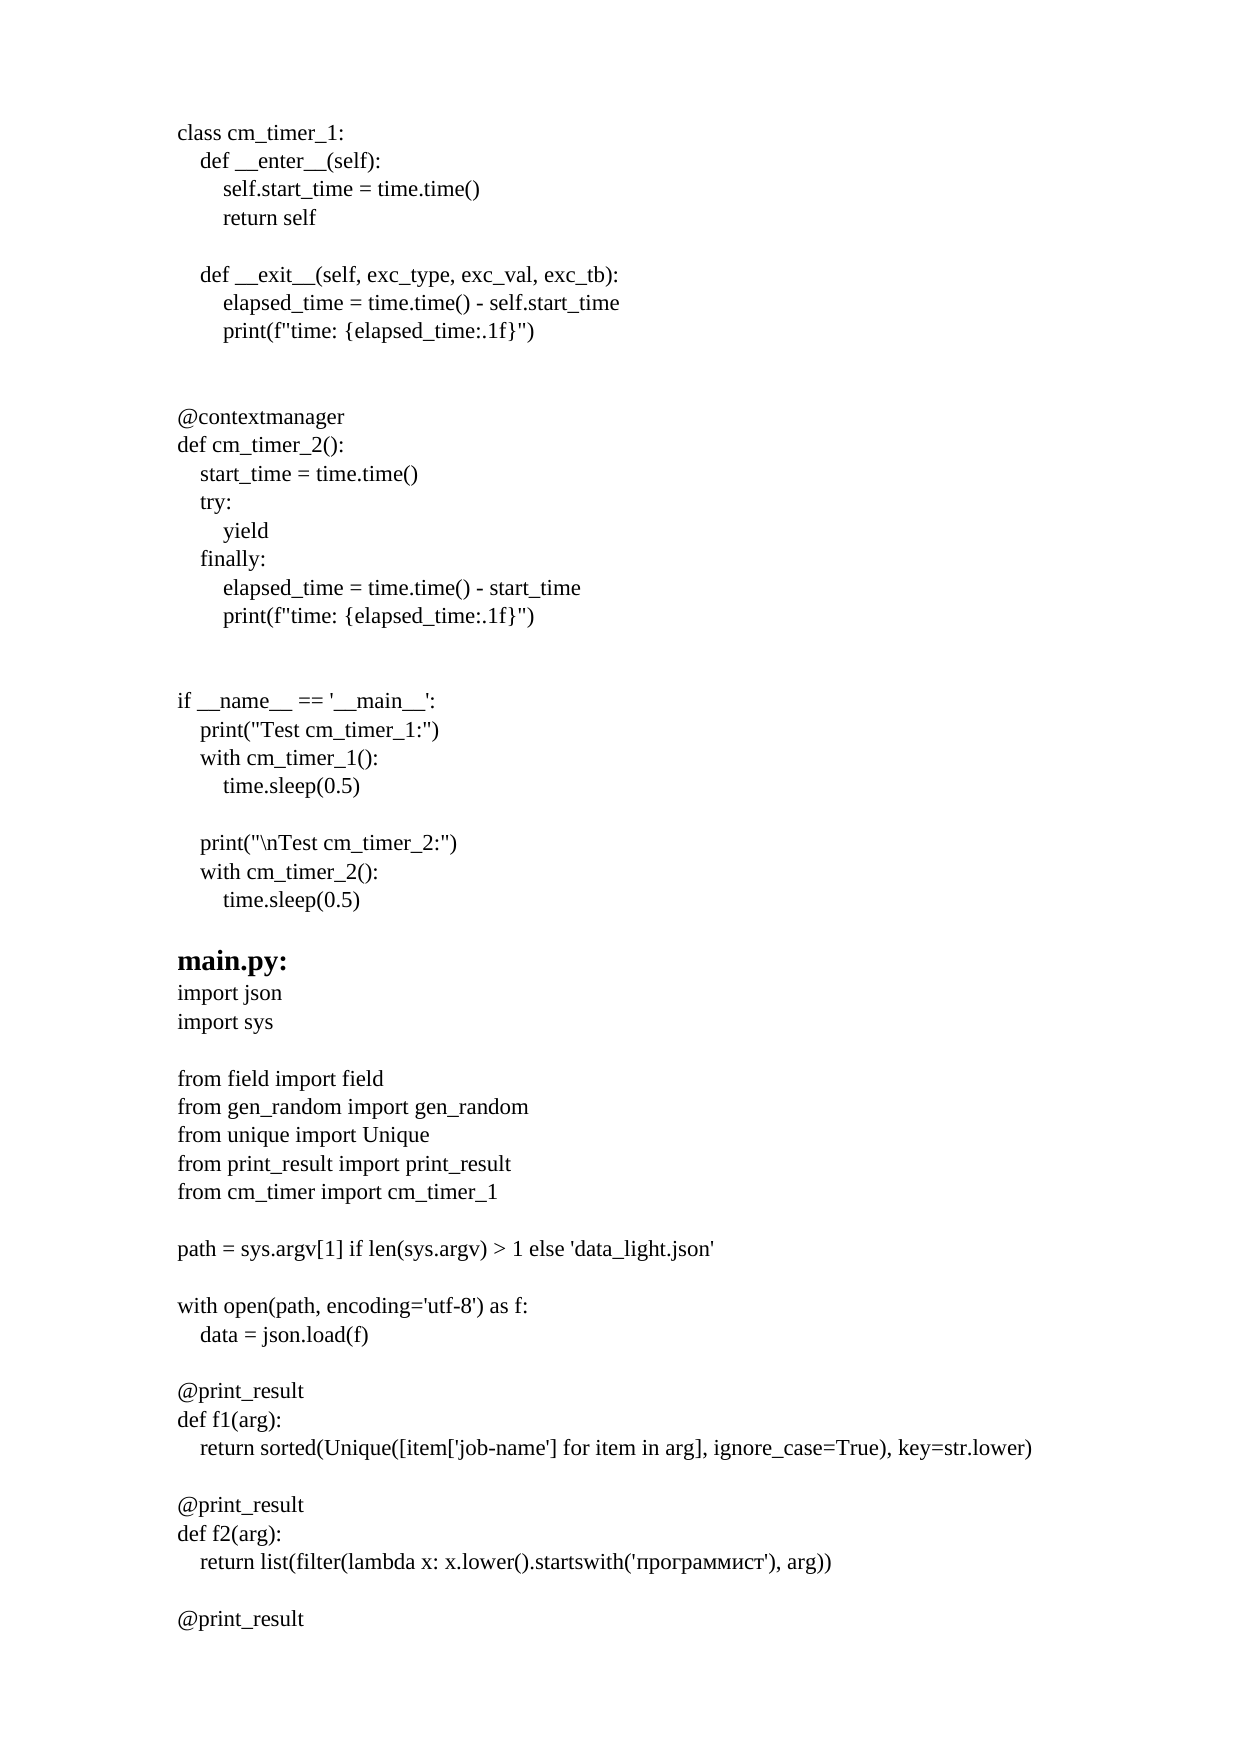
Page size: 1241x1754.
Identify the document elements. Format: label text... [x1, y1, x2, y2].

text main.py: [177, 943, 1152, 977]
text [177, 979, 1152, 1631]
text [177, 118, 1152, 913]
